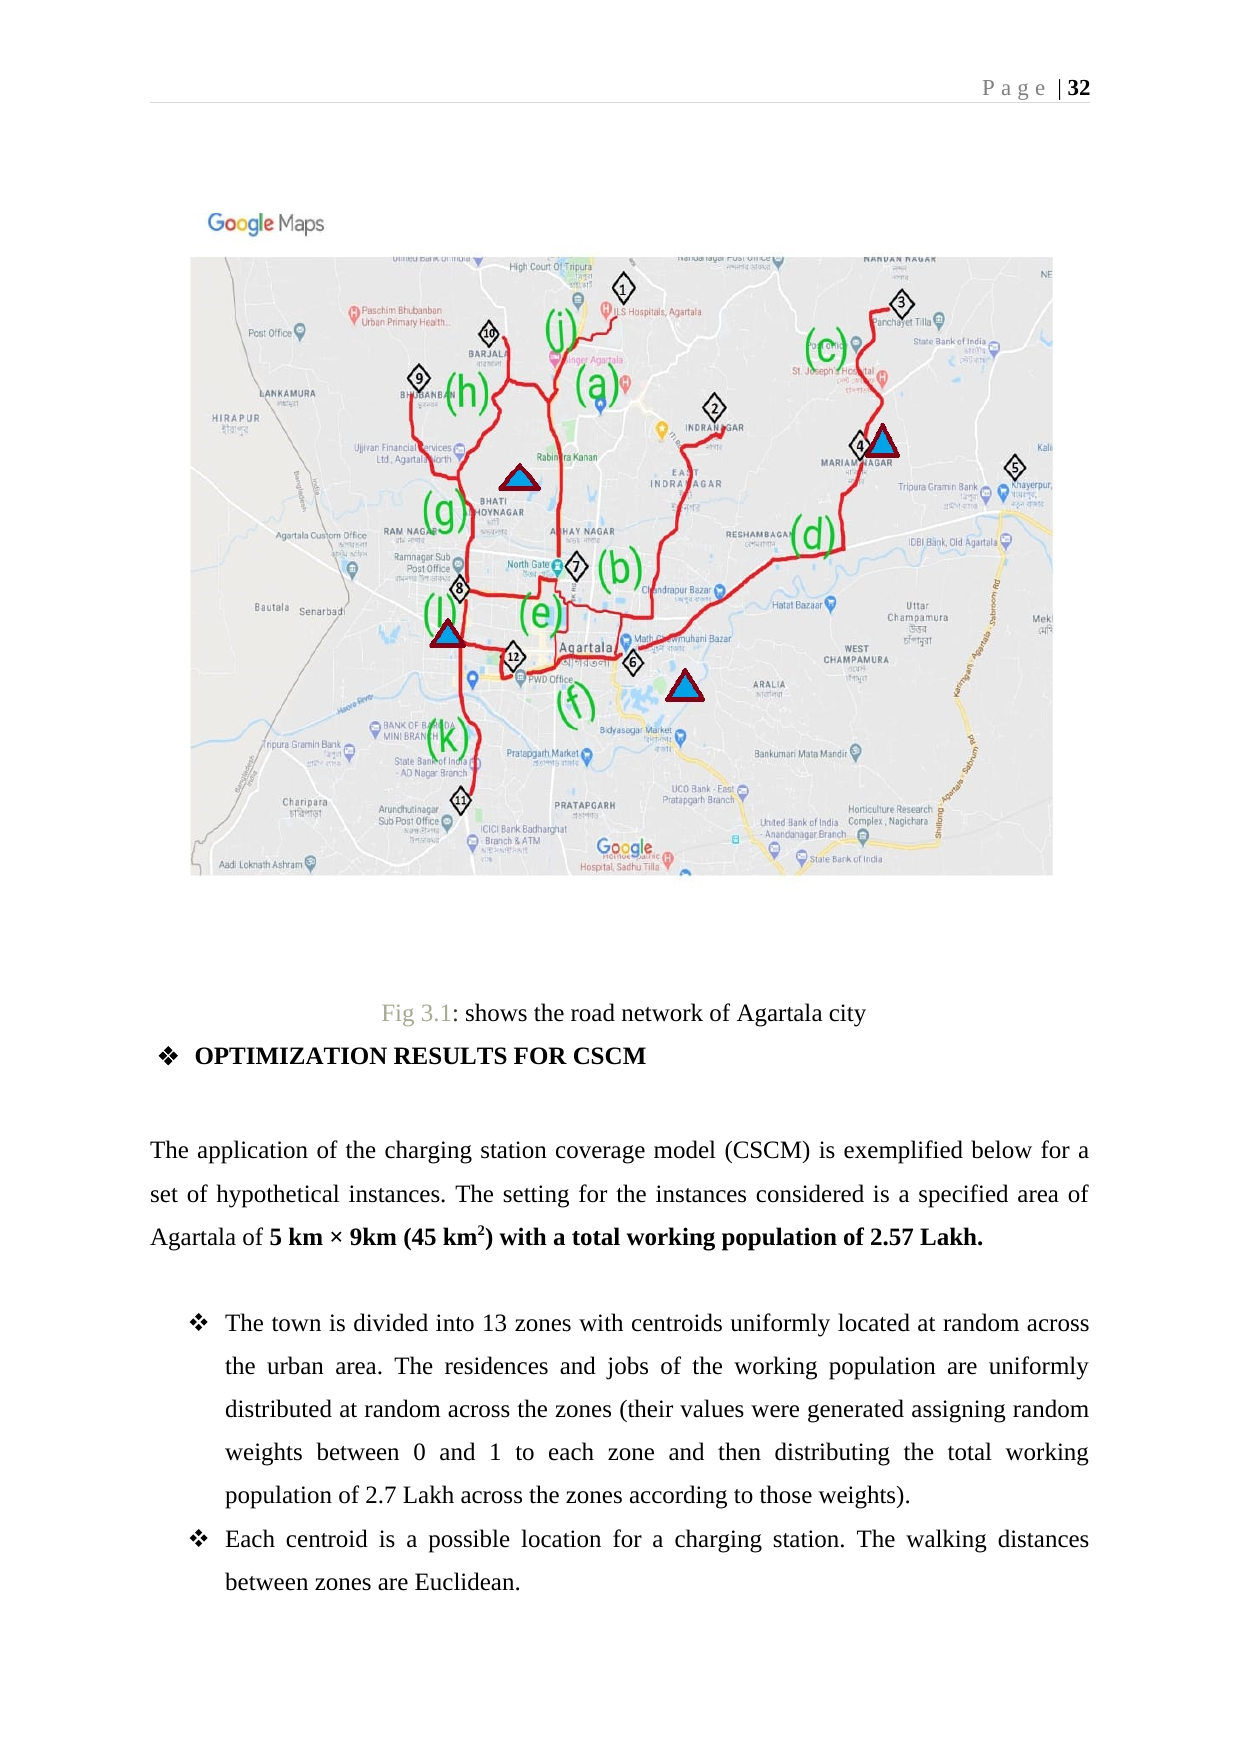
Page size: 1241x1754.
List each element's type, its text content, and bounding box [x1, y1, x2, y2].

list OPTIMIZATION RESULTS FOR CSCM [157, 1041, 1090, 1070]
text Fig 3.1: shows the road network of Agartala city [157, 998, 1090, 1027]
list Each centroid is a possible location for a charging station. The walking distances between zones are Euclidean. [187, 1524, 1090, 1596]
picture [156, 150, 1092, 986]
text The application of the charging station coverage model (CSCM) is exemplified below for a set of hypothetical instances. The setting for the instances considered is a specified area of Agartala of 5 km × 9km (45 km2) with a total working population of 2.57 Lakh. [150, 1136, 1090, 1251]
list The town is divided into 13 zones with centroids uniformly located at random across the urban area. The residences and jobs of the working population are uniformly distributed at random across the zones (their values were generated assigning random weights between 0 and 1 to each zone and then distributing the total working population of 2.7 Lakh across the zones according to those weights). [187, 1308, 1090, 1509]
